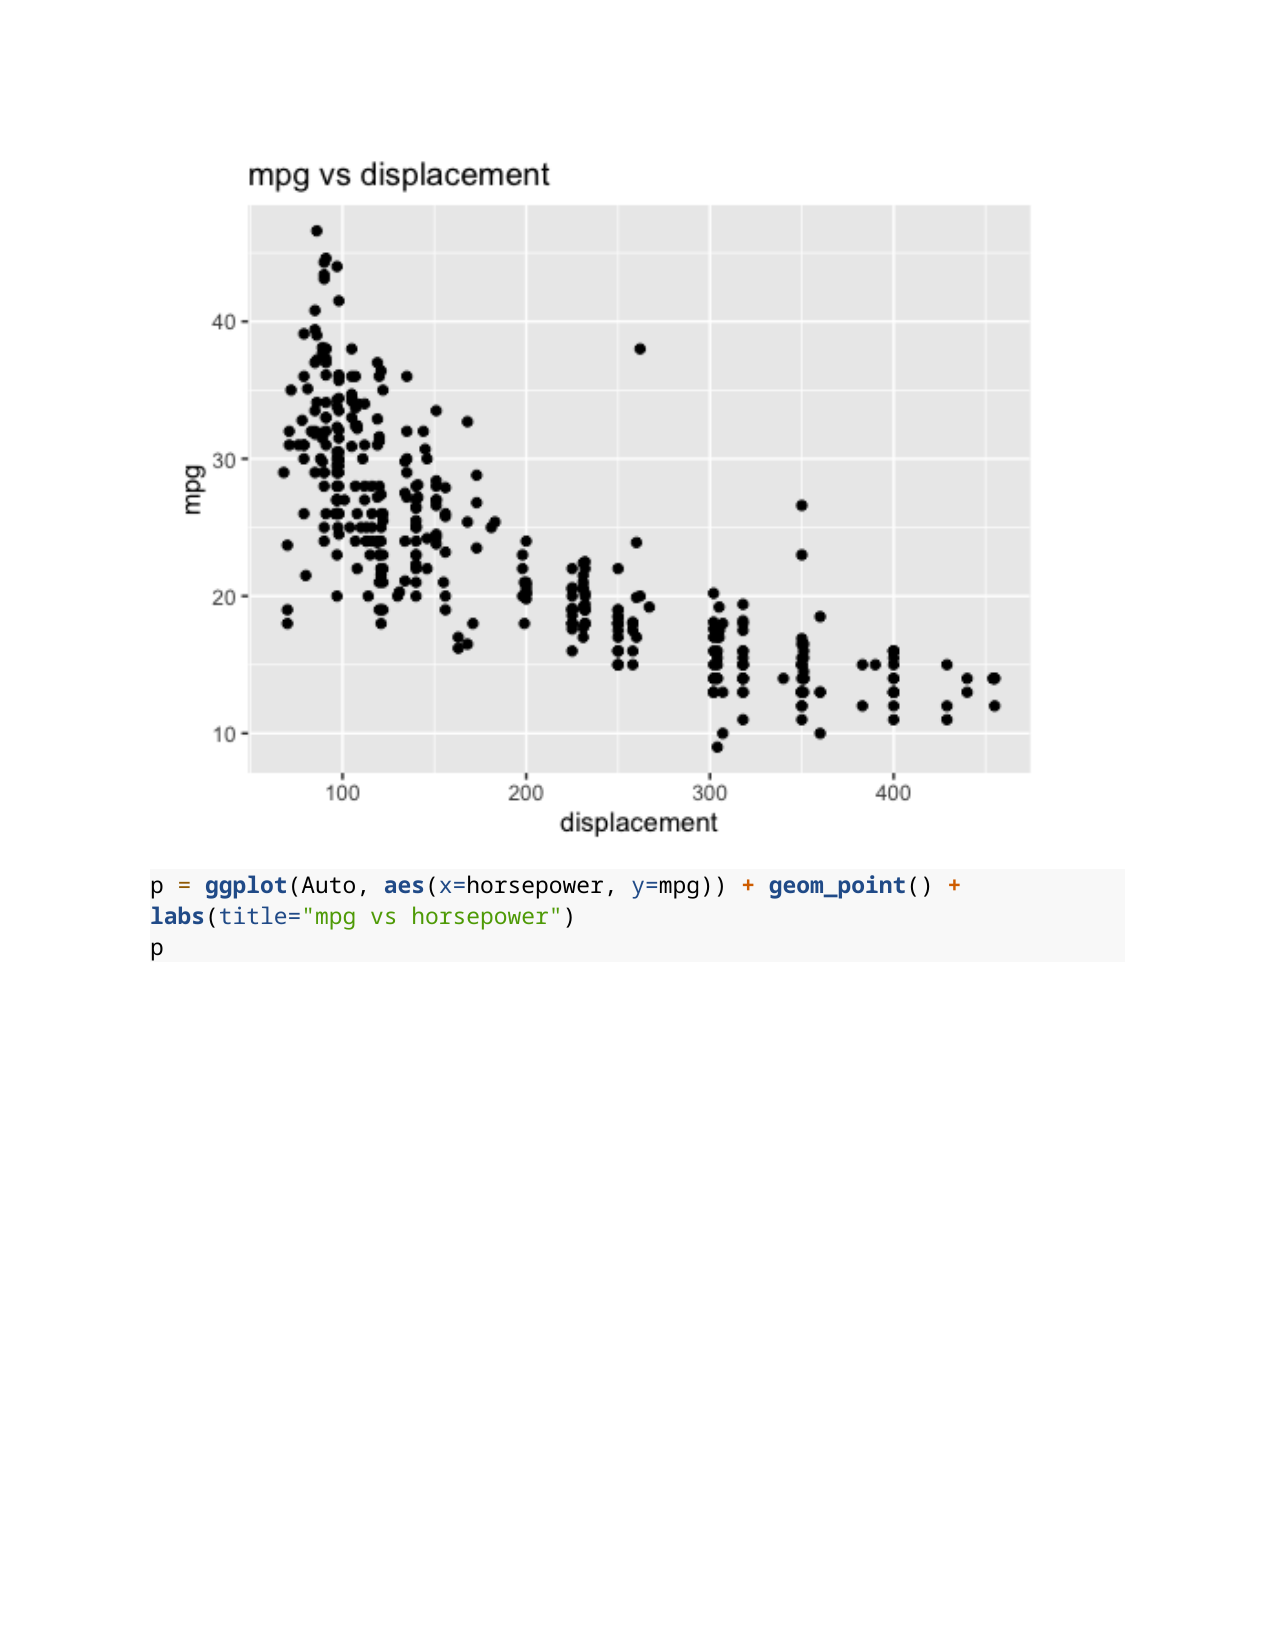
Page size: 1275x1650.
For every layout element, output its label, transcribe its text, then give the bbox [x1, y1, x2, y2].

text p = ggplot(Auto, aes(x=horsepower, y=mpg)) + geom_point() + labs(title="mpg vs horsepower") p [164, 869, 1125, 962]
picture [168, 150, 1044, 850]
